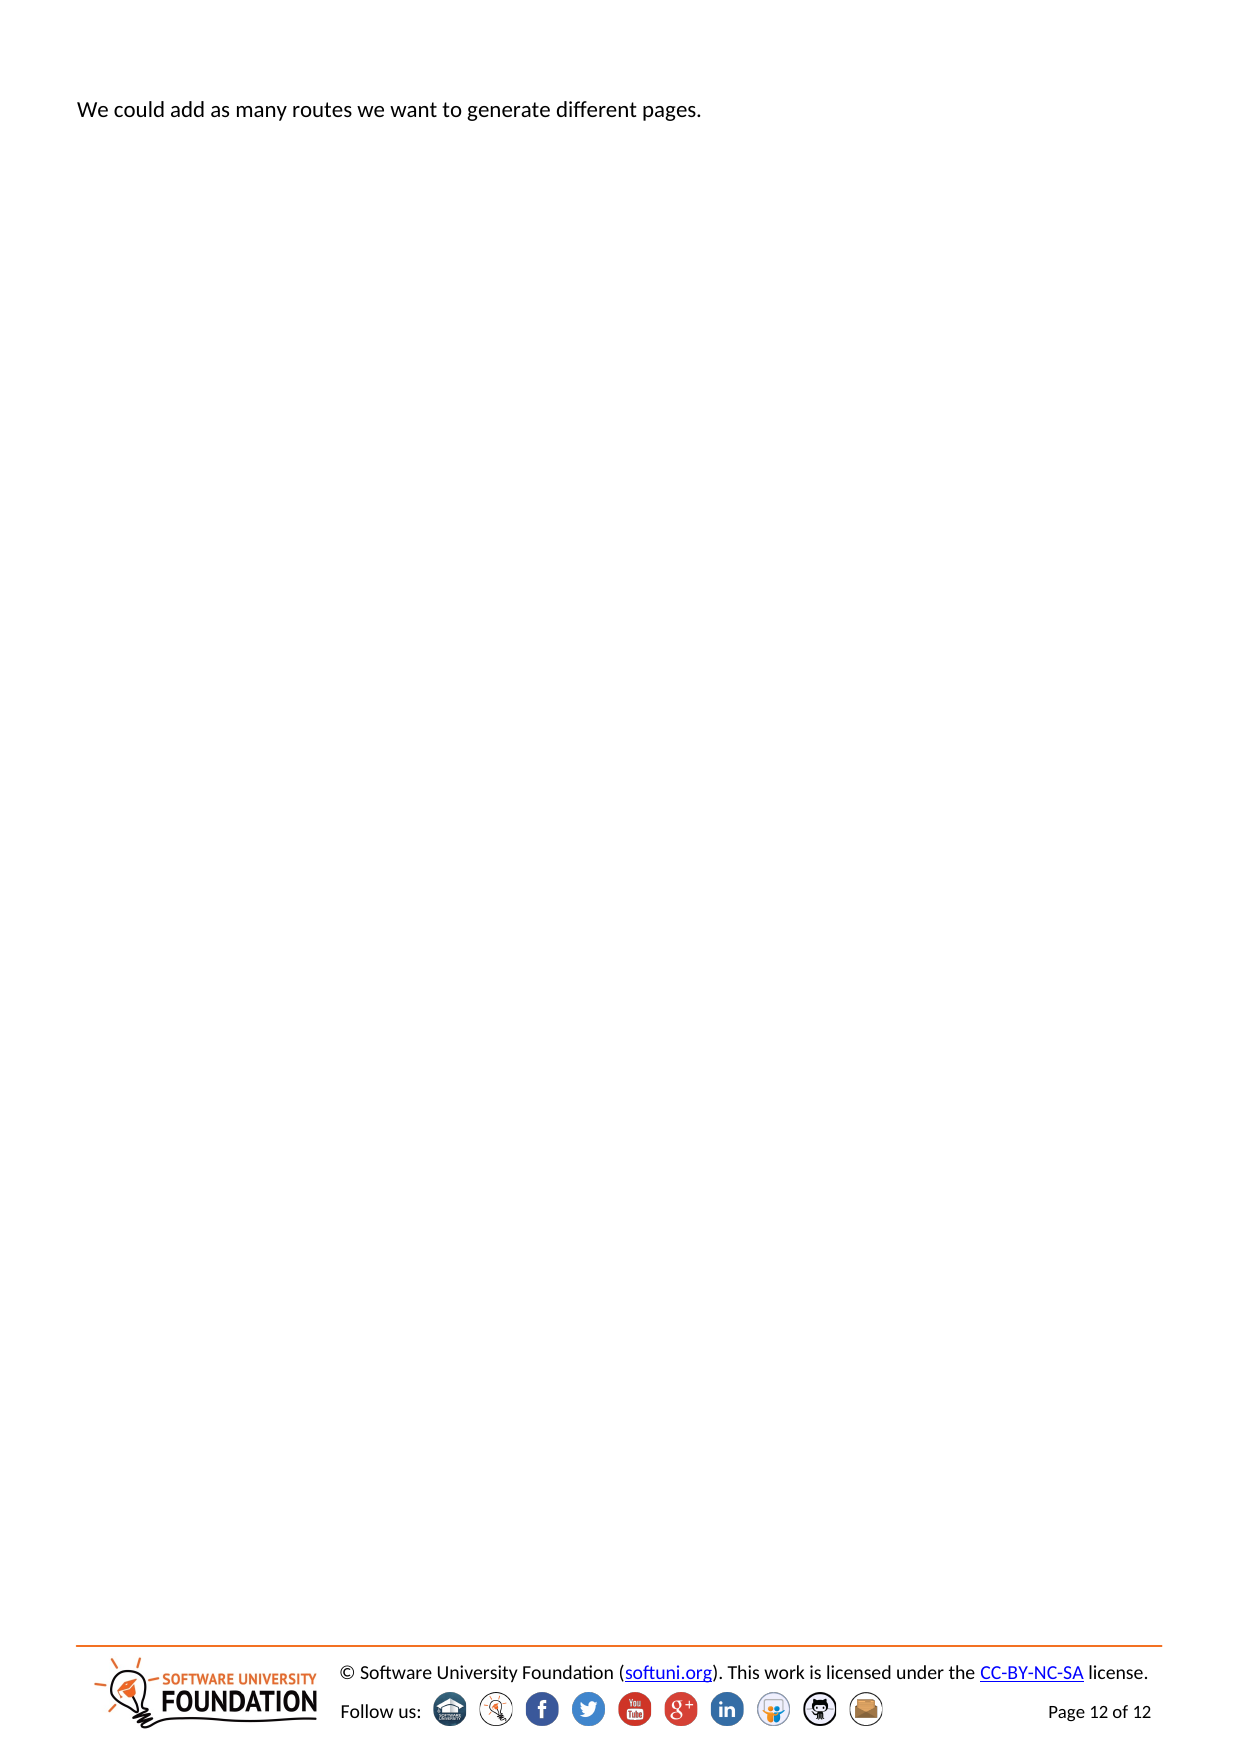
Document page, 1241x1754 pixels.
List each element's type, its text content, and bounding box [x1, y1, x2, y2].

picture [525, 1692, 559, 1726]
picture [710, 1692, 744, 1726]
text We could add as many routes we want to generate different pages. [77, 95, 1163, 123]
picture [803, 1692, 837, 1726]
picture [757, 1692, 790, 1726]
picture [433, 1692, 467, 1726]
picture [849, 1692, 883, 1726]
picture [664, 1692, 698, 1726]
picture [618, 1692, 652, 1726]
picture [572, 1692, 605, 1726]
picture [93, 1656, 317, 1729]
picture [479, 1692, 513, 1726]
